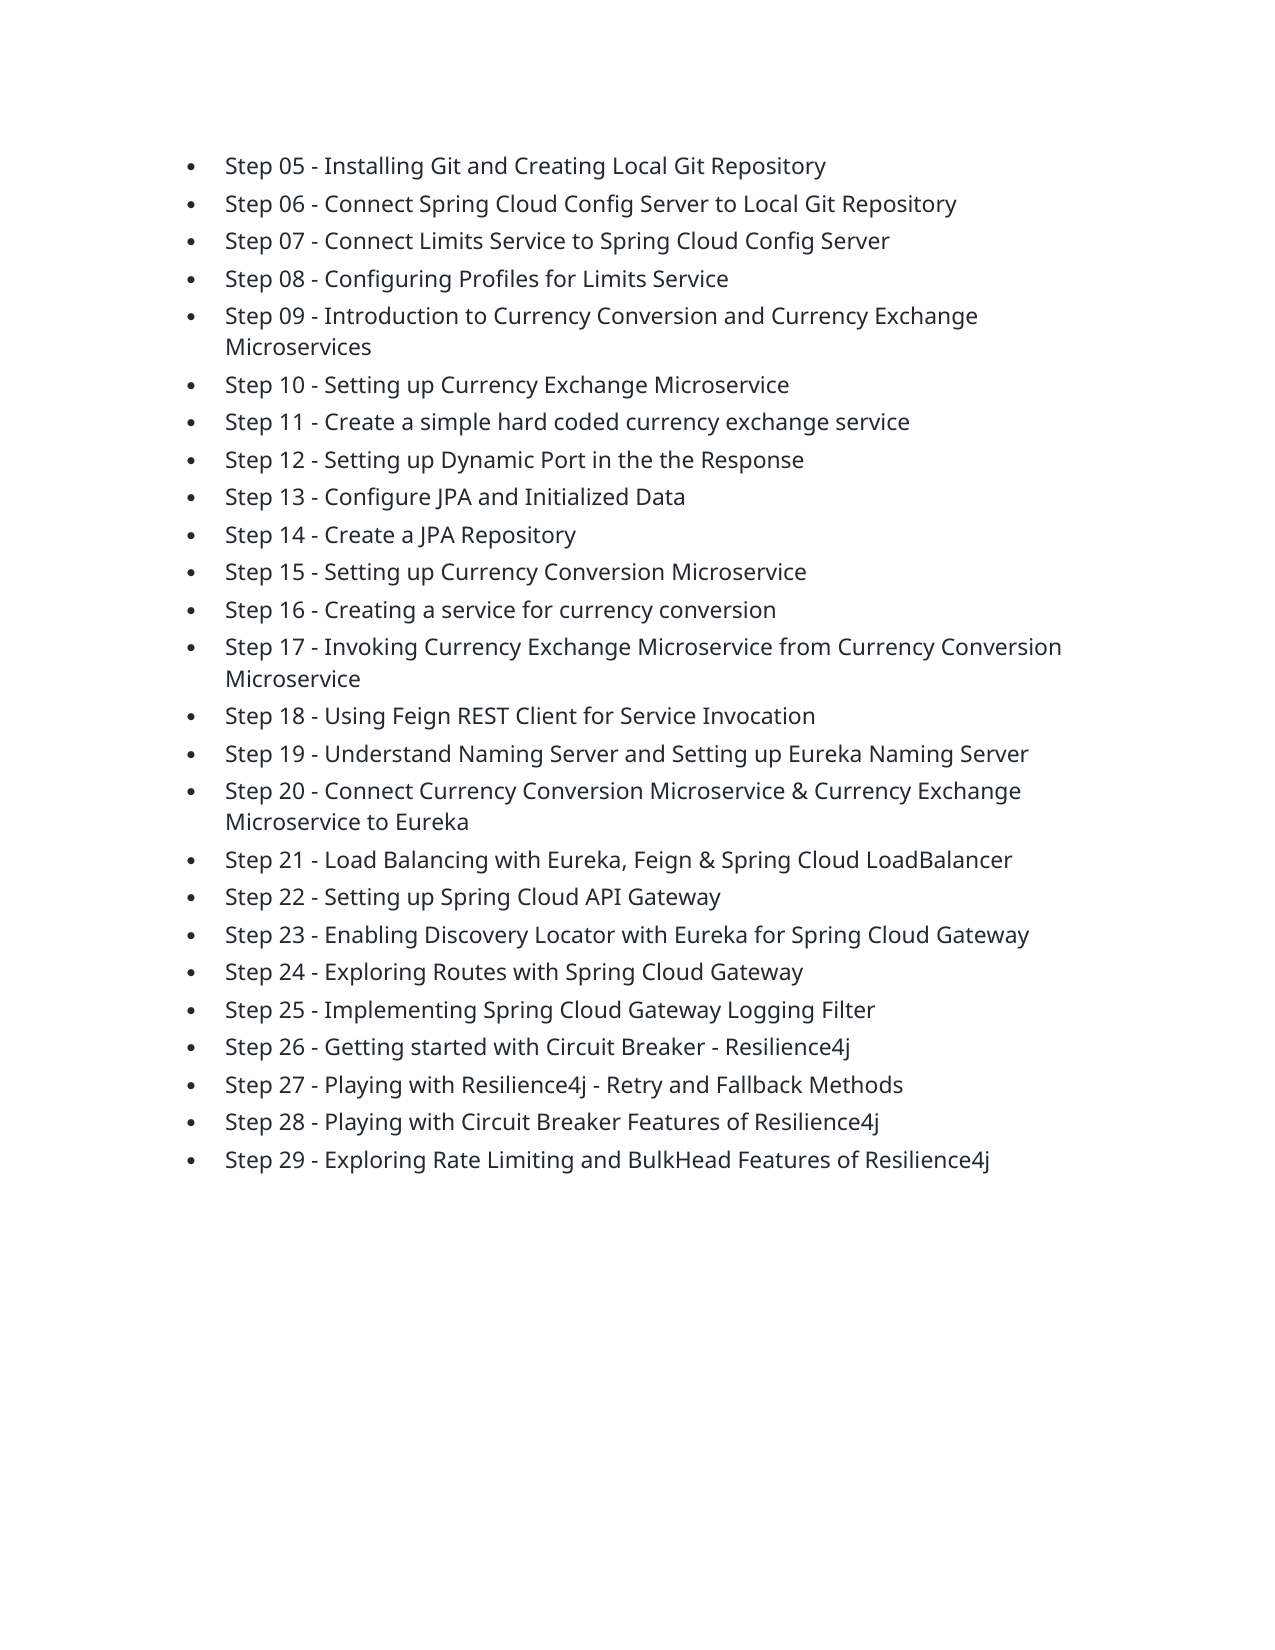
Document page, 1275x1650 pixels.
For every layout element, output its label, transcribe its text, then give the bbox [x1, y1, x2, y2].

list Step 28 - Playing with Circuit Breaker Features of Resilience4j [187, 1106, 1125, 1137]
list Step 16 - Creating a service for currency conversion [187, 594, 1125, 625]
list Step 24 - Exploring Routes with Spring Cloud Gateway [187, 956, 1125, 987]
list Step 26 - Getting started with Circuit Breaker - Resilience4j [187, 1031, 1125, 1062]
list Step 12 - Setting up Dynamic Port in the the Response [187, 444, 1125, 475]
list Step 29 - Exploring Rate Limiting and BulkHead Features of Resilience4j [187, 1144, 1125, 1175]
list Step 19 - Understand Naming Server and Setting up Eureka Naming Server [187, 737, 1125, 769]
list Step 10 - Setting up Currency Exchange Microservice [187, 369, 1125, 400]
list Step 06 - Connect Spring Cloud Config Server to Local Git Repository [187, 187, 1125, 219]
list Step 09 - Introduction to Currency Conversion and Currency Exchange Microservices [187, 300, 1125, 362]
list Step 05 - Installing Git and Creating Local Git Repository [187, 150, 1125, 181]
list Step 27 - Playing with Resilience4j - Retry and Fallback Methods [187, 1069, 1125, 1100]
list Step 17 - Invoking Currency Exchange Microservice from Currency Conversion Microservice [187, 631, 1125, 694]
list Step 25 - Implementing Spring Cloud Gateway Logging Filter [187, 994, 1125, 1025]
list Step 07 - Connect Limits Service to Spring Cloud Config Server [187, 225, 1125, 256]
list Step 11 - Create a simple hard coded currency exchange service [187, 406, 1125, 437]
list Step 22 - Setting up Spring Cloud API Gateway [187, 881, 1125, 912]
list Step 08 - Configuring Profiles for Limits Service [187, 262, 1125, 294]
list Step 13 - Configure JPA and Initialized Data [187, 481, 1125, 512]
list Step 21 - Load Balancing with Eureka, Feign & Spring Cloud LoadBalancer [187, 844, 1125, 875]
list Step 15 - Setting up Currency Conversion Microservice [187, 556, 1125, 587]
list Step 20 - Connect Currency Conversion Microservice & Currency Exchange Microservice to Eureka [187, 775, 1125, 837]
list Step 23 - Enabling Discovery Locator with Eureka for Spring Cloud Gateway [187, 919, 1125, 950]
list Step 14 - Create a JPA Repository [187, 519, 1125, 550]
list Step 18 - Using Feign REST Client for Service Invocation [187, 700, 1125, 731]
